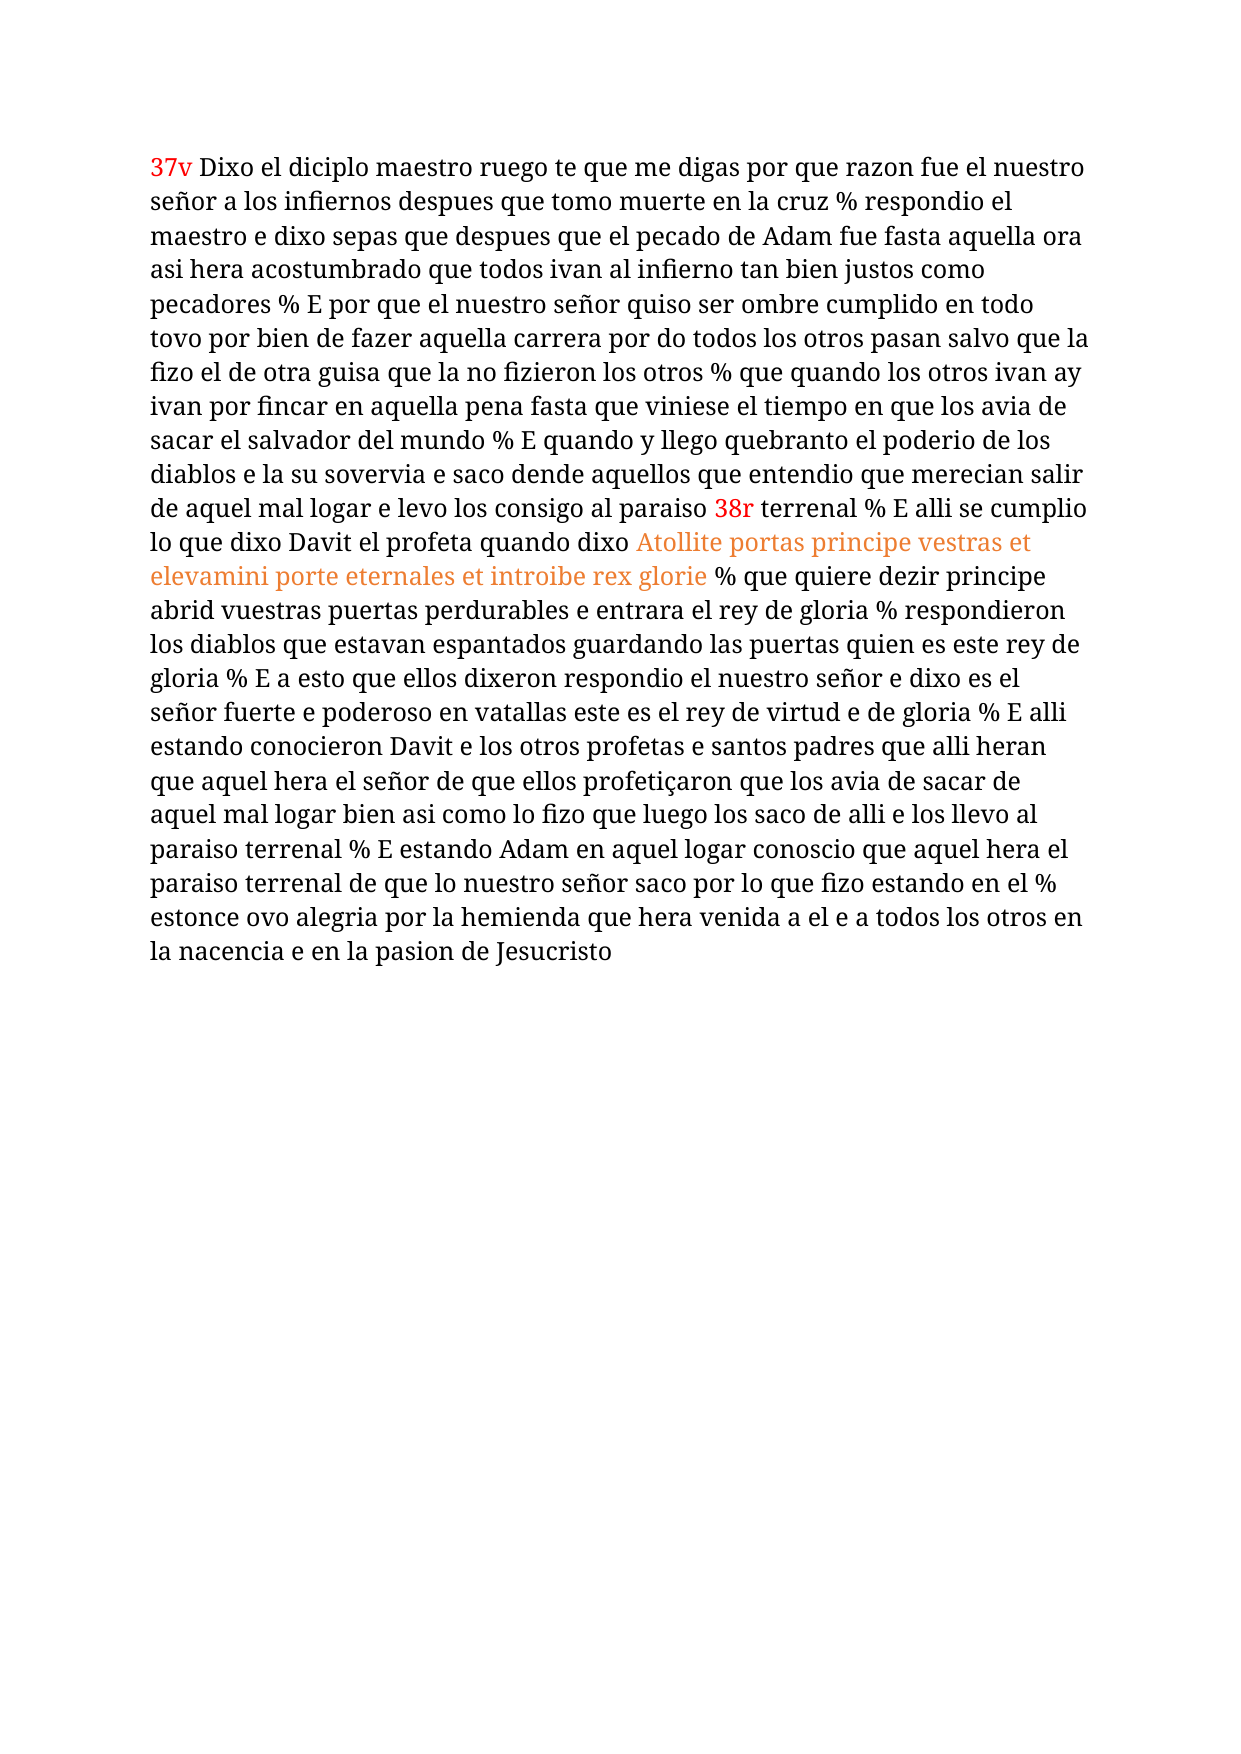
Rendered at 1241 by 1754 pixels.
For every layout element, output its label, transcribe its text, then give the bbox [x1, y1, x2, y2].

text 37v Dixo el diciplo maestro ruego te que me digas por que razon fue el nuestro señor a los infiernos despues que tomo muerte en la cruz % respondio el maestro e dixo sepas que despues que el pecado de Adam fue fasta aquella ora asi hera acostumbrado que todos ivan al infierno tan bien justos como pecadores % E por que el nuestro señor quiso ser ombre cumplido en todo tovo por bien de fazer aquella carrera por do todos los otros pasan salvo que la fizo el de otra guisa que la no fizieron los otros % que quando los otros ivan ay ivan por fincar en aquella pena fasta que viniese el tiempo en que los avia de sacar el salvador del mundo % E quando y llego quebranto el poderio de los diablos e la su sovervia e saco dende aquellos que entendio que merecian salir de aquel mal logar e levo los consigo al paraiso 38r terrenal % E alli se cumplio lo que dixo Davit el profeta quando dixo Atollite portas principe vestras et elevamini porte eternales et introibe rex glorie % que quiere dezir principe abrid vuestras puertas perdurables e entrara el rey de gloria % respondieron los diablos que estavan espantados guardando las puertas quien es este rey de gloria % E a esto que ellos dixeron respondio el nuestro señor e dixo es el señor fuerte e poderoso en vatallas este es el rey de virtud e de gloria % E alli estando conocieron Davit e los otros profetas e santos padres que alli heran que aquel hera el señor de que ellos profetiçaron que los avia de sacar de aquel mal logar bien asi como lo fizo que luego los saco de alli e los llevo al paraiso terrenal % E estando Adam en aquel logar conoscio que aquel hera el paraiso terrenal de que lo nuestro señor saco por lo que fizo estando en el % estonce ovo alegria por la hemienda que hera venida a el e a todos los otros en la nacencia e en la pasion de Jesucristo [150, 150, 1090, 967]
